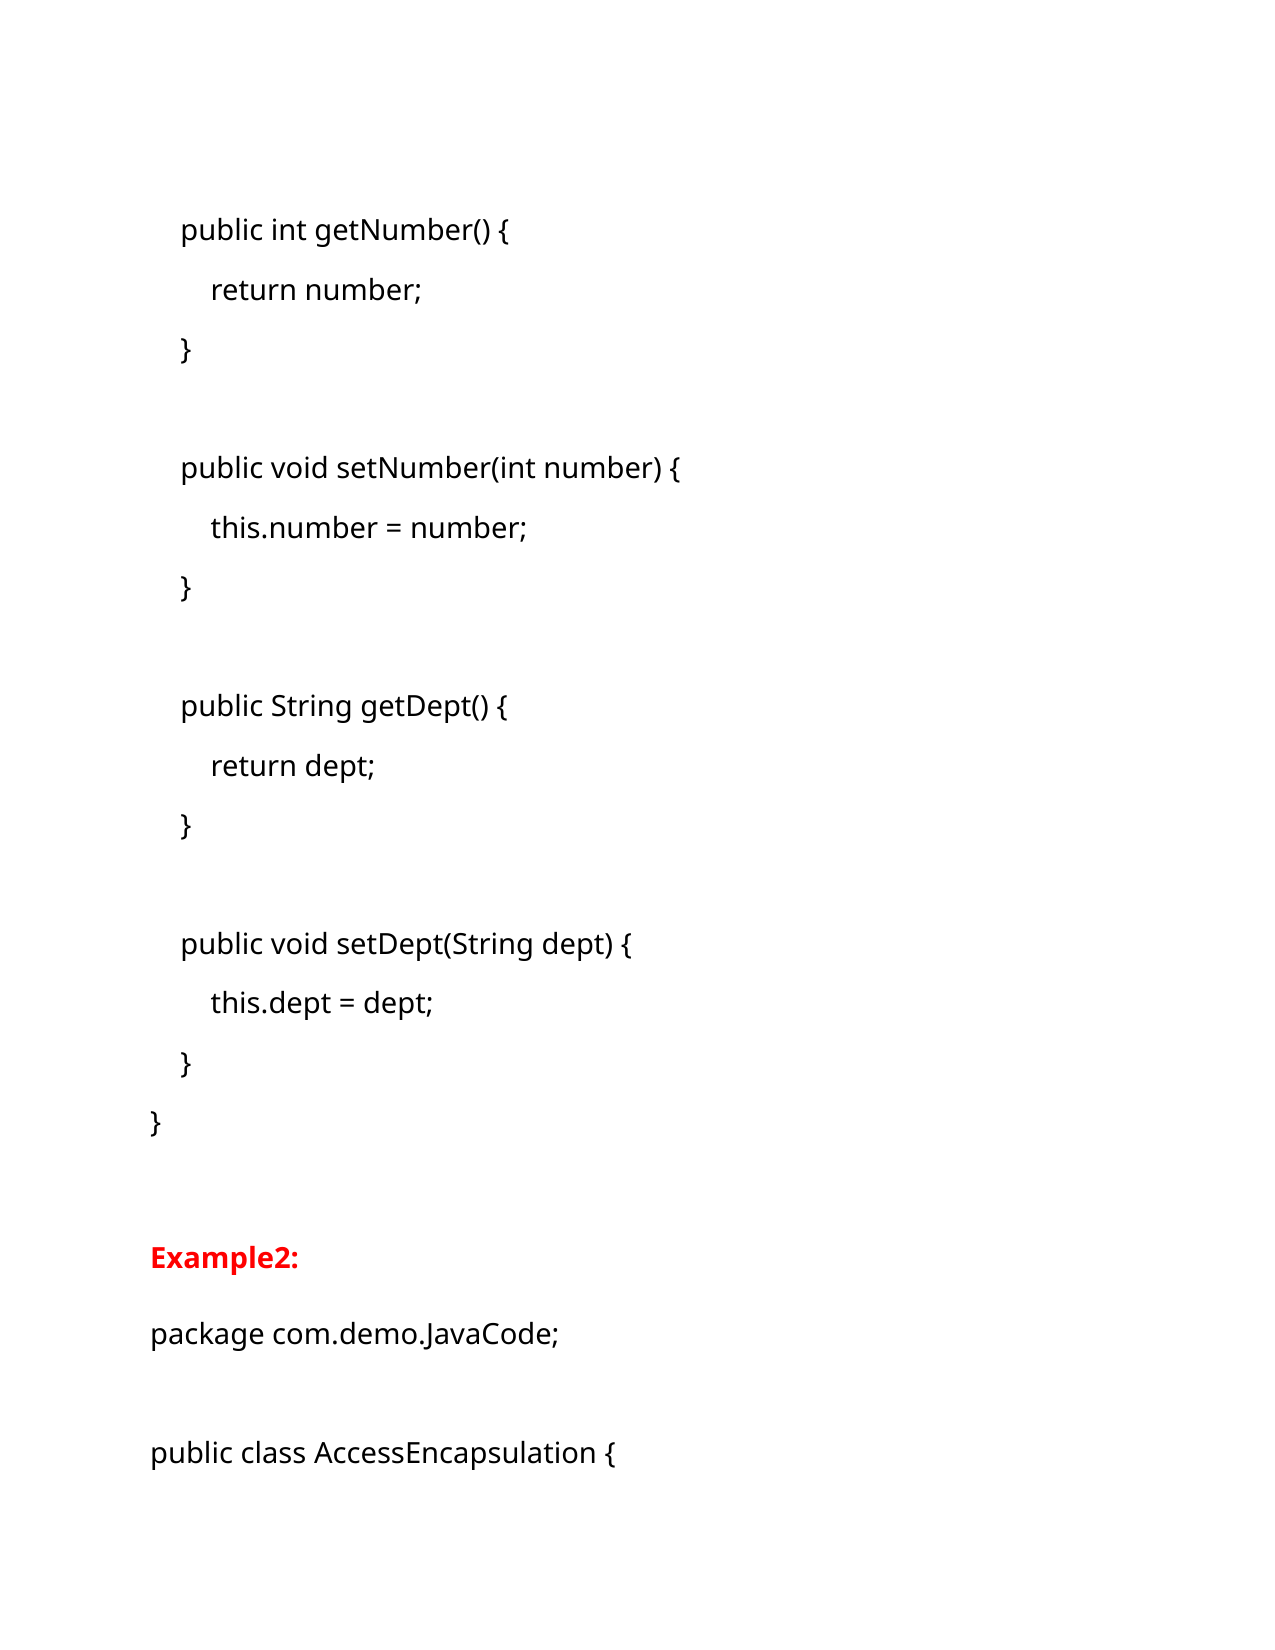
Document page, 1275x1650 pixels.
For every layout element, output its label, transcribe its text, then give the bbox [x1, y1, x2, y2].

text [150, 150, 1125, 1141]
text Example2: [150, 1237, 1125, 1277]
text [150, 1313, 1125, 1472]
